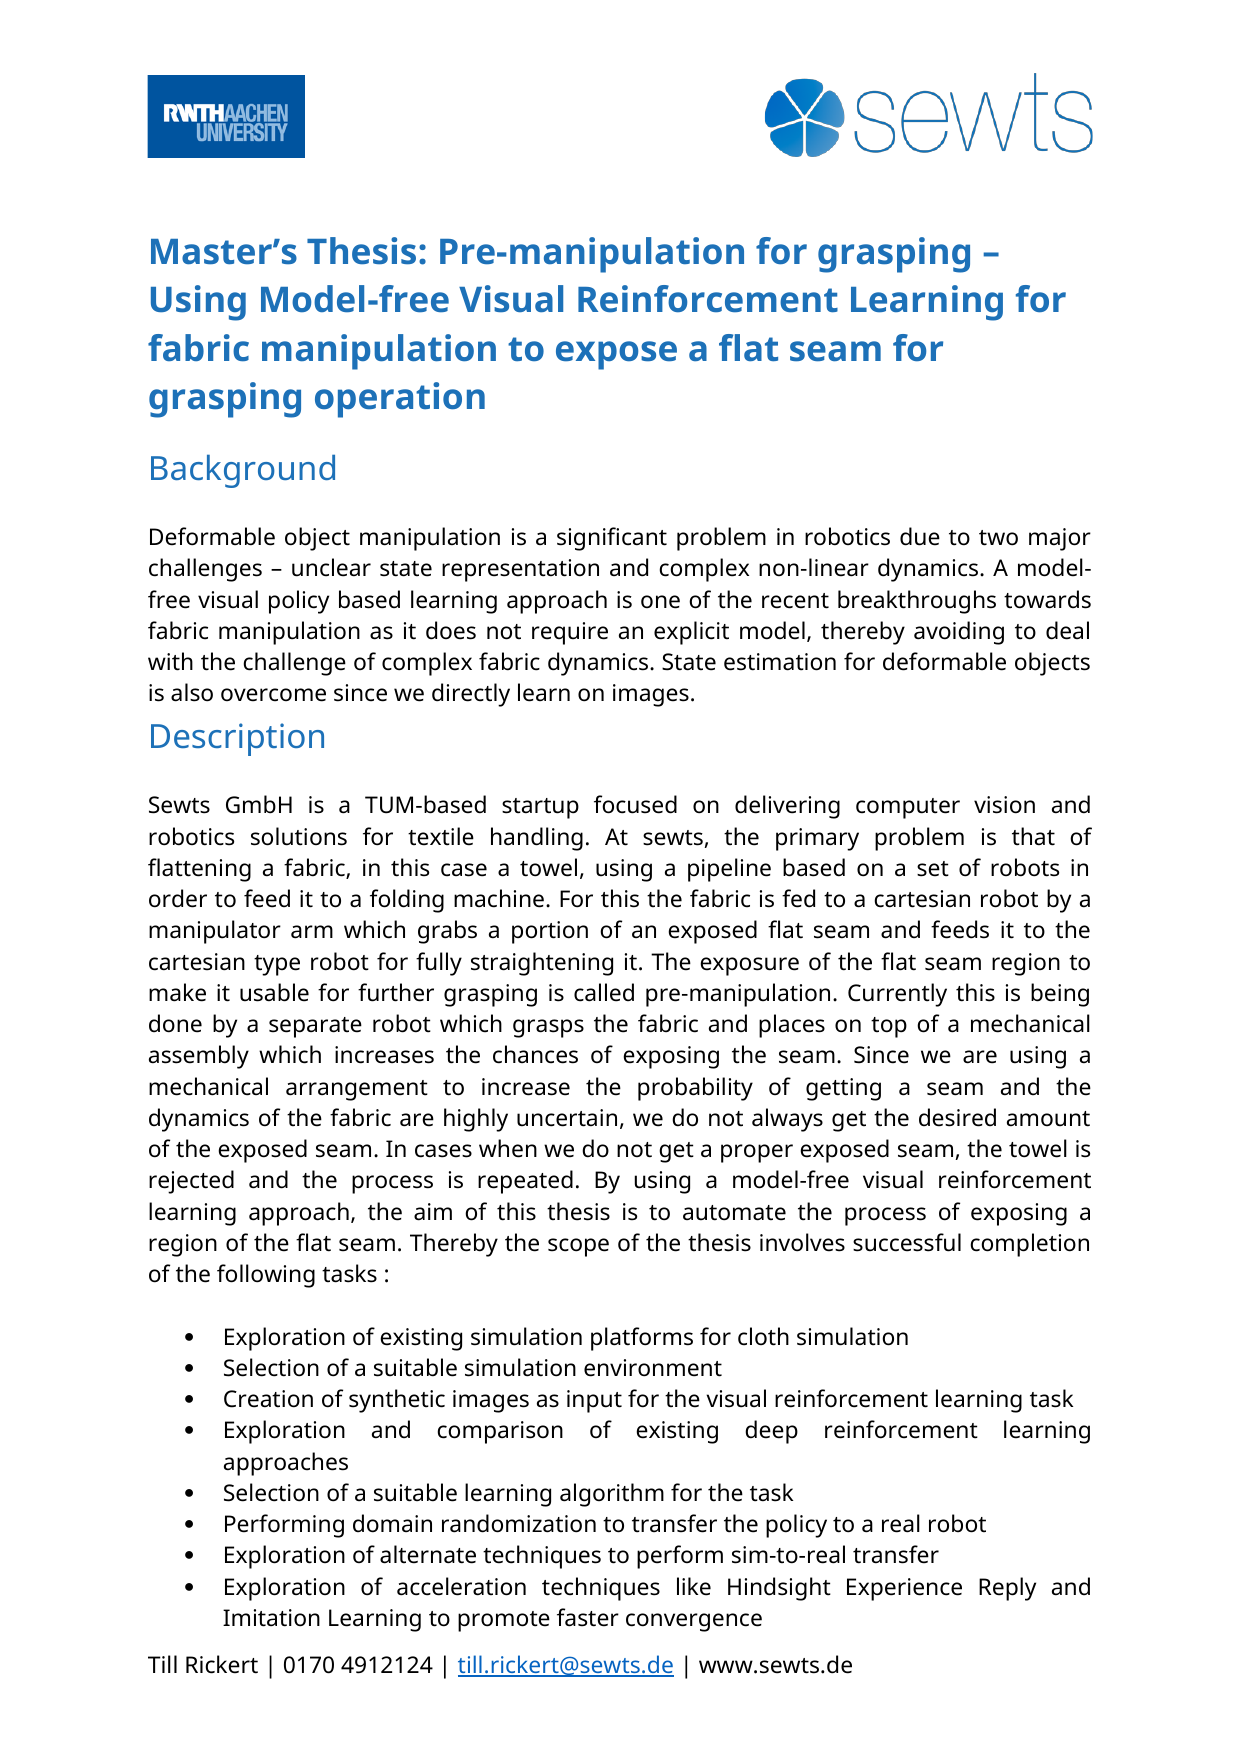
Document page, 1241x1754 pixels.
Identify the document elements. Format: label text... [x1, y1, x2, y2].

list Exploration of existing simulation platforms for cloth simulation [185, 1321, 1093, 1352]
picture [764, 73, 1093, 157]
list Exploration of alternate techniques to perform sim-to-real transfer [185, 1539, 1093, 1571]
subtitle Description [148, 713, 1093, 758]
list Exploration of acceleration techniques like Hindsight Experience Reply and Imitation Learning to promote faster convergence [185, 1571, 1093, 1633]
list Creation of synthetic images as input for the visual reinforcement learning task [185, 1383, 1093, 1414]
list Performing domain randomization to transfer the policy to a real robot [185, 1508, 1093, 1539]
list Selection of a suitable simulation environment [185, 1352, 1093, 1383]
picture [147, 75, 305, 158]
list Selection of a suitable learning algorithm for the task [185, 1477, 1093, 1508]
text Deformable object manipulation is a significant problem in robotics due to two major challenges – unclear state representation and complex non-linear dynamics. A model-free visual policy based learning approach is one of the recent breakthroughs towards fabric manipulation as it does not require an explicit model, thereby avoiding to deal with the challenge of complex fabric dynamics. State estimation for deformable objects is also overcome since we directly learn on images. [148, 521, 1093, 709]
subtitle Background [148, 444, 1093, 490]
list Exploration and comparison of existing deep reinforcement learning approaches [185, 1414, 1093, 1477]
subtitle Master’s Thesis: Pre-manipulation for grasping – Using Model-free Visual Reinforcement Learning for fabric manipulation to expose a flat seam for grasping operation [148, 227, 1093, 419]
text Sewts GmbH is a TUM-based startup focused on delivering computer vision and robotics solutions for textile handling. At sewts, the primary problem is that of flattening a fabric, in this case a towel, using a pipeline based on a set of robots in order to feed it to a folding machine. For this the fabric is fed to a cartesian robot by a manipulator arm which grabs a portion of an exposed flat seam and feeds it to the cartesian type robot for fully straightening it. The exposure of the flat seam region to make it usable for further grasping is called pre-manipulation. Currently this is being done by a separate robot which grasps the fabric and places on top of a mechanical assembly which increases the chances of exposing the seam. Since we are using a mechanical arrangement to increase the probability of getting a seam and the dynamics of the fabric are highly uncertain, we do not always get the desired amount of the exposed seam. In cases when we do not get a proper exposed seam, the towel is rejected and the process is repeated. By using a model-free visual reinforcement learning approach, the aim of this thesis is to automate the process of exposing a region of the flat seam. Thereby the scope of the thesis involves successful completion of the following tasks : [148, 789, 1093, 1289]
